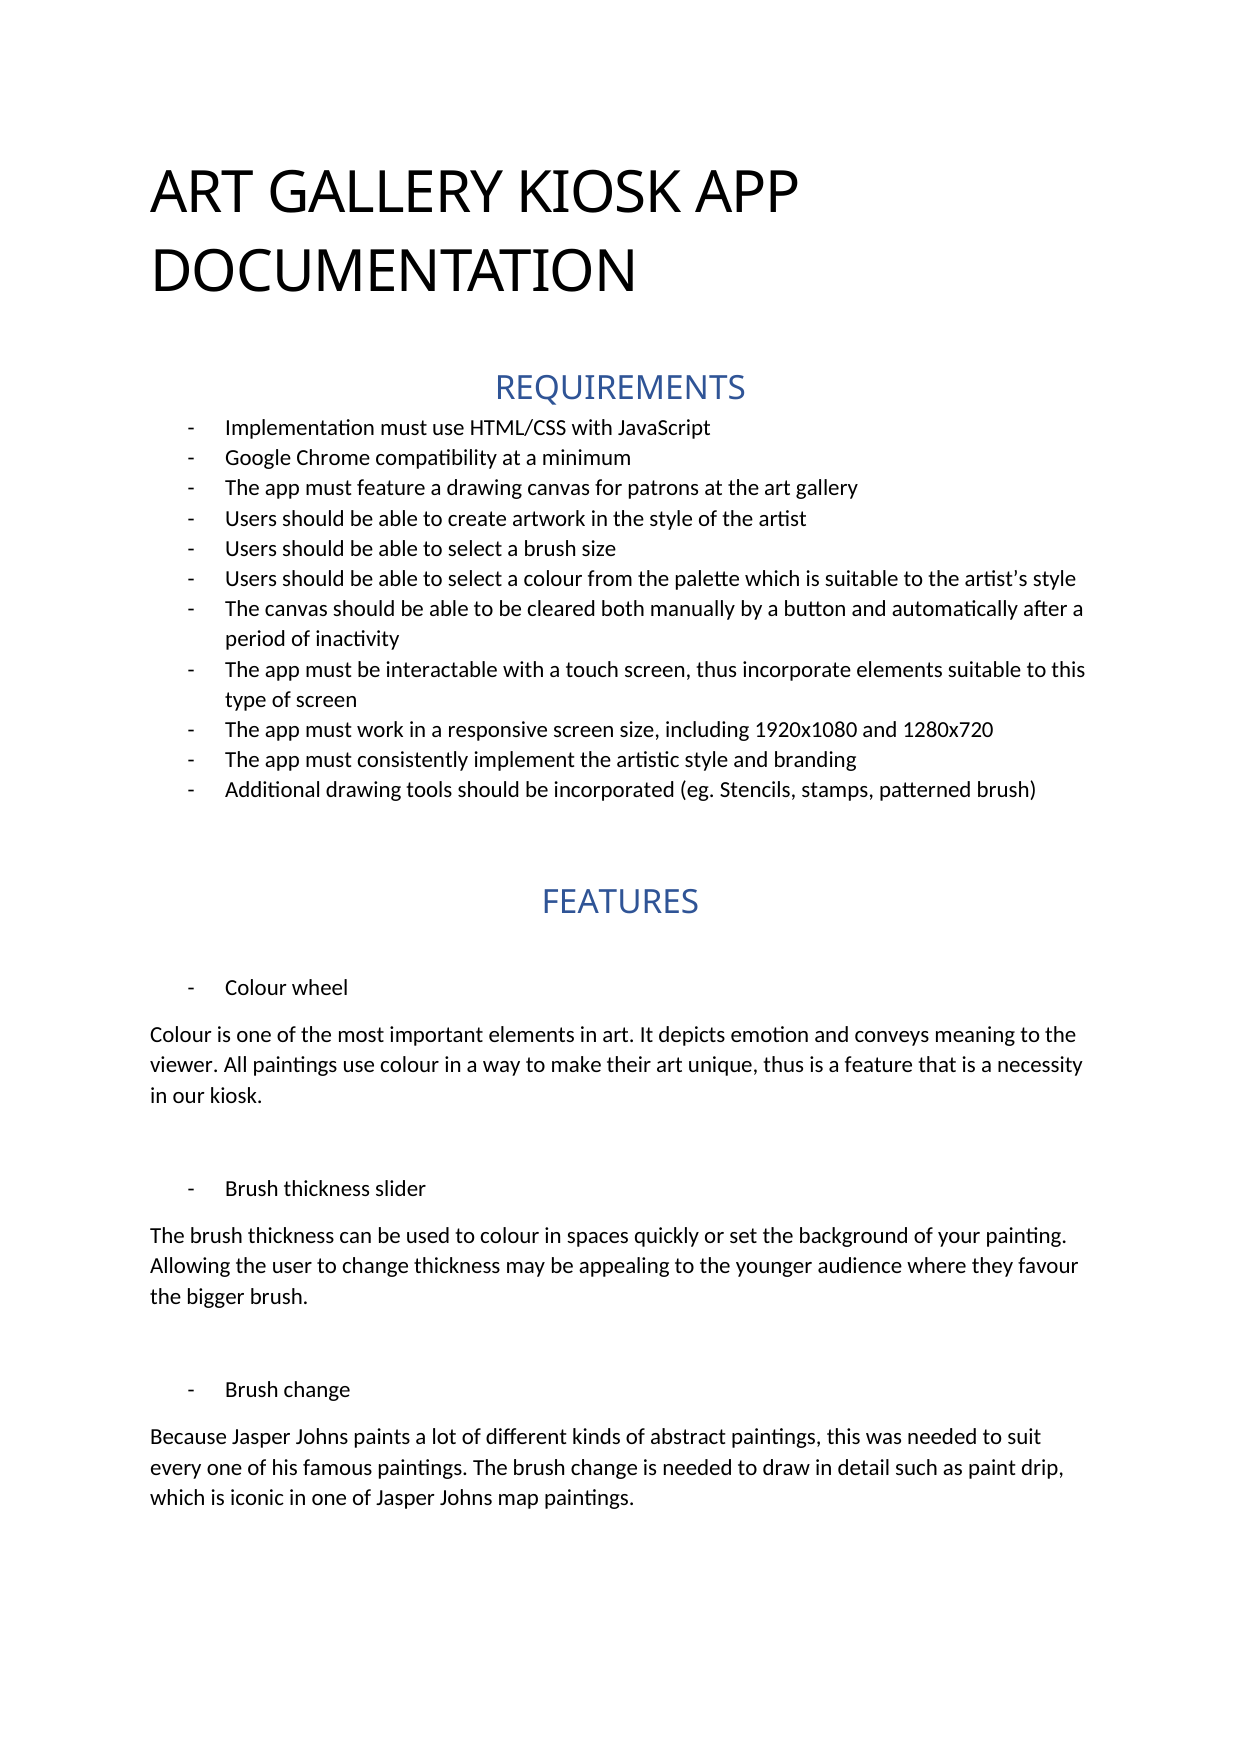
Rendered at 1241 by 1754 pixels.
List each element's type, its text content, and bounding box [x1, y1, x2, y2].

text Colour is one of the most important elements in art. It depicts emotion and conveys meaning to the viewer. All paintings use colour in a way to make their art unique, thus is a feature that is a necessity in our kiosk. [150, 1020, 1090, 1109]
list Colour wheel [187, 973, 1090, 1002]
list Brush change [187, 1376, 1090, 1404]
list The app must consistently implement the artistic style and branding [187, 745, 1090, 773]
list The canvas should be able to be cleared both manually by a button and automatically after a period of inactivity [187, 594, 1090, 653]
list Google Chrome compatibility at a minimum [187, 443, 1090, 471]
text The brush thickness can be used to colour in spaces quickly or set the background of your painting. Allowing the user to change thickness may be appealing to the younger audience where they favour the bigger brush. [150, 1221, 1090, 1310]
subtitle Features [150, 878, 1090, 923]
list The app must be interactable with a touch screen, thus incorporate elements suitable to this type of screen [187, 655, 1090, 713]
subtitle Requirements [150, 364, 1090, 409]
list Additional drawing tools should be incorporated (eg. Stencils, stamps, patterned brush) [187, 776, 1090, 804]
list The app must work in a responsive screen size, including 1920x1080 and 1280x720 [187, 715, 1090, 743]
list The app must feature a drawing canvas for patrons at the art gallery [187, 473, 1090, 502]
list Users should be able to select a colour from the palette which is suitable to the artist’s style [187, 564, 1090, 592]
list Users should be able to select a brush size [187, 534, 1090, 562]
list Users should be able to create artwork in the style of the artist [187, 504, 1090, 532]
title Art gallery kiosk app documentation [150, 150, 1090, 309]
list Brush thickness slider [187, 1174, 1090, 1203]
list Implementation must use HTML/CSS with JavaScript [187, 413, 1090, 441]
text Because Jasper Johns paints a lot of different kinds of abstract paintings, this was needed to suit every one of his famous paintings. The brush change is needed to draw in detail such as paint drip, which is iconic in one of Jasper Johns map paintings. [150, 1422, 1090, 1511]
